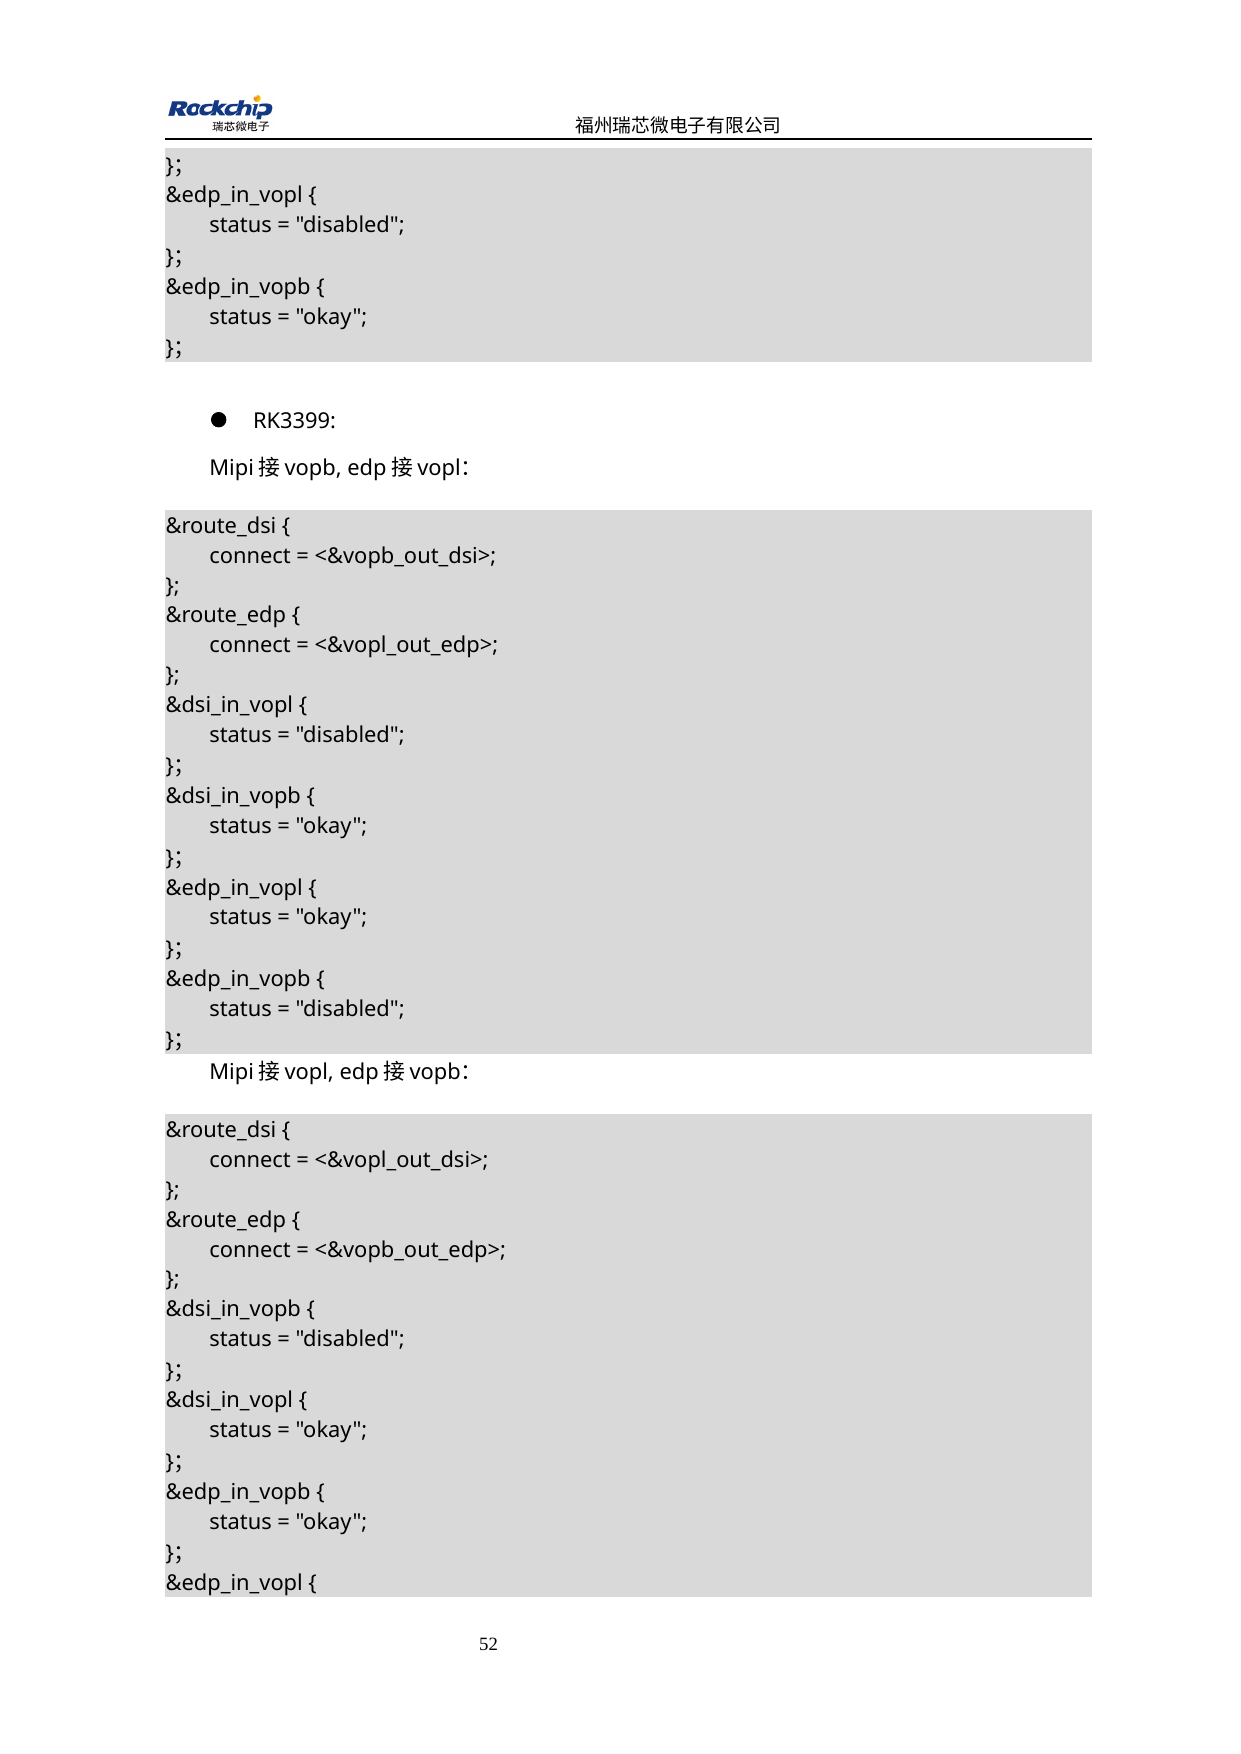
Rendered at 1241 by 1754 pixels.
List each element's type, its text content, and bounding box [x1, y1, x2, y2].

text &route_edp { [165, 599, 1092, 629]
text status = "disabled"; [165, 993, 1092, 1022]
text status = "okay"; [165, 810, 1092, 840]
text }； [165, 748, 1092, 780]
text &edp_in_vopb { [165, 1476, 1092, 1506]
text status = "okay"; [165, 1506, 1092, 1535]
text }； [165, 330, 1092, 362]
text &edp_in_vopl { [165, 179, 1092, 209]
text &route_dsi { [165, 510, 1092, 540]
text &dsi_in_vopb { [165, 780, 1092, 810]
text }； [165, 1022, 1092, 1054]
text }; [165, 1263, 1092, 1293]
list RK3399: [209, 405, 1092, 435]
text }； [165, 931, 1092, 963]
text &dsi_in_vopb { [165, 1293, 1092, 1323]
text }; [165, 1174, 1092, 1204]
text &dsi_in_vopl { [165, 1384, 1092, 1414]
text &edp_in_vopb { [165, 963, 1092, 993]
text }； [165, 1444, 1092, 1476]
text connect = <&vopb_out_dsi>; [165, 540, 1092, 570]
text Mipi接vopl, edp接vopb： [165, 1054, 1092, 1086]
text connect = <&vopl_out_dsi>; [165, 1144, 1092, 1174]
text &edp_in_vopb { [165, 271, 1092, 301]
text status = "okay"; [165, 1414, 1092, 1444]
text }; [165, 659, 1092, 689]
text }； [165, 1353, 1092, 1384]
text status = "okay"; [165, 901, 1092, 931]
text connect = <&vopb_out_edp>; [165, 1233, 1092, 1263]
text &route_dsi { [165, 1114, 1092, 1144]
text }； [165, 1535, 1092, 1567]
text }; [165, 570, 1092, 599]
text &edp_in_vopl { [165, 872, 1092, 901]
text }； [165, 148, 1092, 179]
picture [165, 94, 276, 133]
text status = "disabled"; [165, 1323, 1092, 1353]
text Mipi接vopb, edp接vopl： [165, 450, 1092, 482]
text }； [165, 840, 1092, 872]
text status = "disabled"; [165, 719, 1092, 748]
text &dsi_in_vopl { [165, 689, 1092, 719]
text &edp_in_vopl { [165, 1567, 1092, 1597]
text &route_edp { [165, 1204, 1092, 1233]
text status = "okay"; [165, 301, 1092, 330]
text }； [165, 239, 1092, 271]
text status = "disabled"; [165, 209, 1092, 239]
text connect = <&vopl_out_edp>; [165, 629, 1092, 659]
